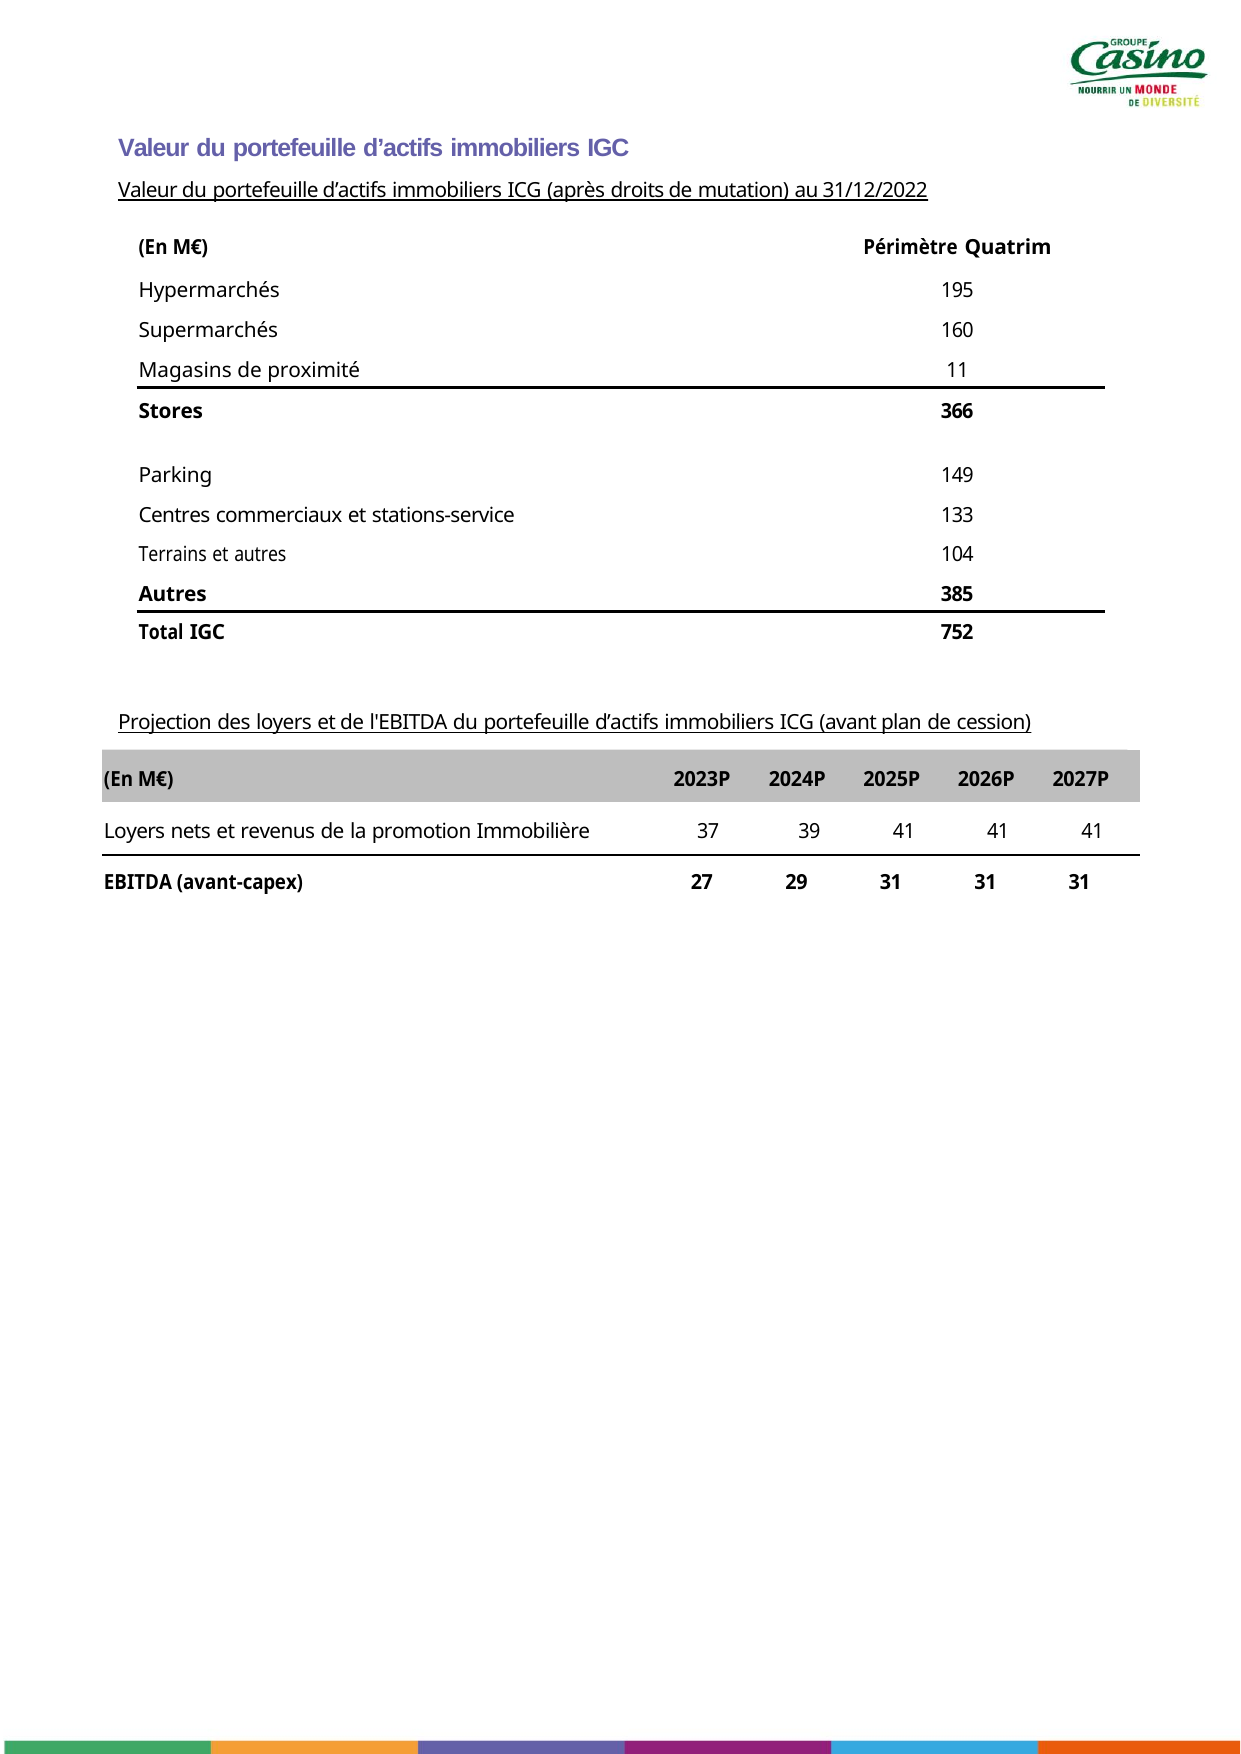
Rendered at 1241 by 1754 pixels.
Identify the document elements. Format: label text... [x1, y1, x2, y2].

table_cell 31 [938, 856, 1033, 894]
table_header 2026P [938, 750, 1033, 802]
table_cell Stores [137, 389, 707, 440]
table_cell Total IGC [137, 613, 707, 644]
table_cell 752 [707, 613, 1105, 644]
table_cell 149 [707, 440, 1105, 493]
table_cell 104 [707, 533, 1105, 572]
table_cell Supermarchés [137, 308, 707, 348]
table_cell 37 [644, 802, 749, 854]
table_header Périmètre Quatrim [707, 232, 1105, 266]
table_header 2025P [844, 750, 938, 802]
table_cell Hypermarchés [137, 266, 707, 308]
table_header 2027P [1033, 750, 1140, 802]
table_cell Loyers nets et revenus de la promotion Immobilière [102, 802, 644, 854]
table_header 2023P [644, 750, 749, 802]
text Projection des loyers et de l'EBITDA du portefeuille d’actifs immobiliers ICG (avant plan de cession) [118, 707, 1151, 736]
text Valeur du portefeuille d’actifs immobiliers ICG (après droits de mutation) au 31/12/2022 [118, 175, 1151, 204]
table_cell 133 [707, 493, 1105, 532]
table_header 2024P [749, 750, 844, 802]
table_cell 31 [1033, 856, 1140, 894]
table_cell 29 [749, 856, 844, 894]
table_cell 41 [844, 802, 938, 854]
subtitle Valeur du portefeuille d’actifs immobiliers IGC [118, 133, 1151, 162]
table_cell 41 [938, 802, 1033, 854]
table_cell 31 [844, 856, 938, 894]
table_cell 366 [707, 389, 1105, 440]
table_cell Magasins de proximité [137, 348, 707, 386]
table_cell Centres commerciaux et stations-service [137, 493, 707, 532]
table_cell Autres [137, 572, 707, 610]
table_cell 27 [644, 856, 749, 894]
table_cell Parking [137, 440, 707, 493]
table_cell Terrains et autres [137, 533, 707, 572]
table_cell EBITDA (avant-capex) [102, 856, 644, 894]
table_cell 195 [707, 266, 1105, 308]
table_cell 39 [749, 802, 844, 854]
table_cell 385 [707, 572, 1105, 610]
table_cell 11 [707, 348, 1105, 386]
table_header (En M€) [102, 750, 644, 802]
picture [3, 35, 1241, 1754]
table_cell 41 [1033, 802, 1140, 854]
table_header (En M€) [137, 232, 707, 266]
table_cell 160 [707, 308, 1105, 348]
